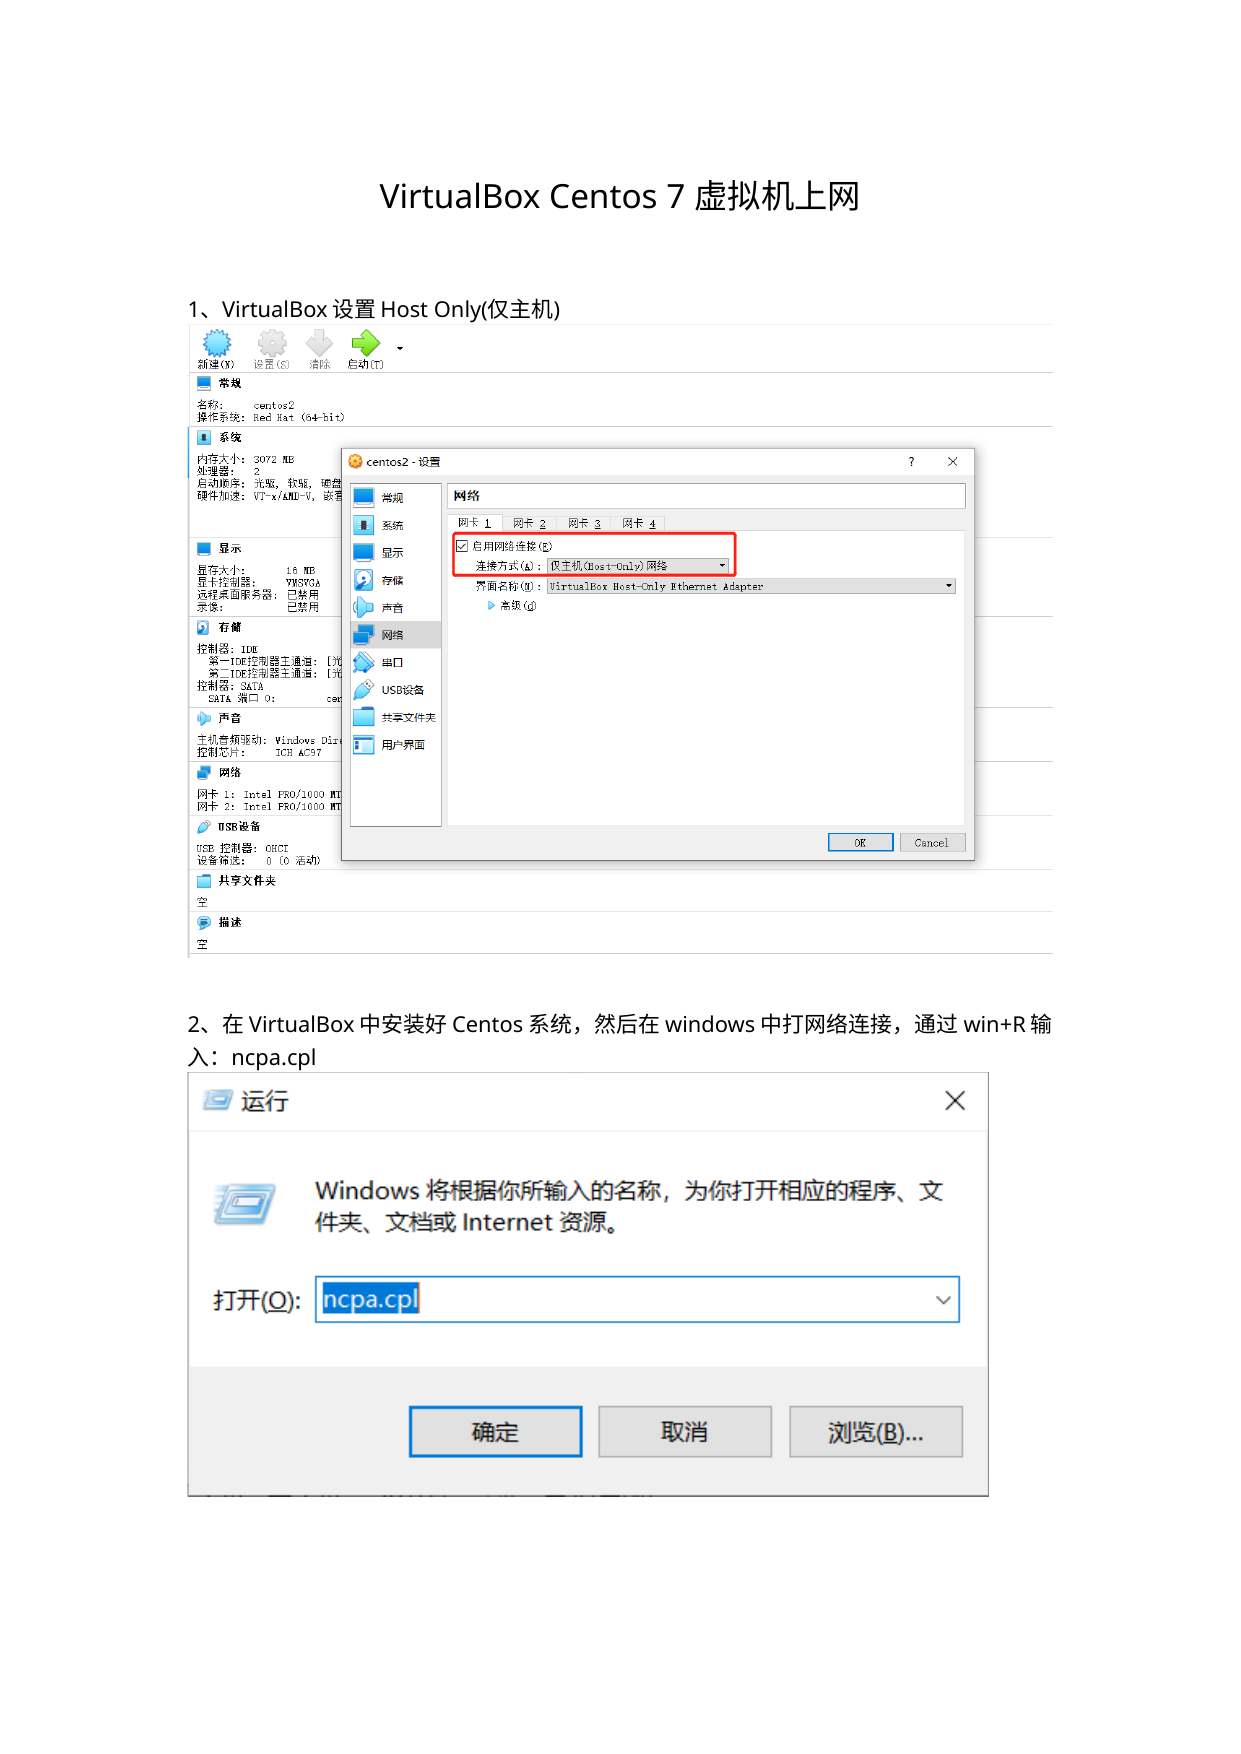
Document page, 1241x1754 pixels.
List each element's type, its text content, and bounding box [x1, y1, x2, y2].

picture [187, 324, 1053, 958]
text 2、在VirtualBox中安装好Centos系统，然后在windows中打网络连接，通过win+R输入：ncpa.cpl [187, 1007, 1053, 1072]
picture [187, 1072, 989, 1497]
text VirtualBox Centos 7 虚拟机上网 [187, 162, 1053, 227]
text 1、VirtualBox设置Host Only(仅主机) [187, 292, 1053, 324]
